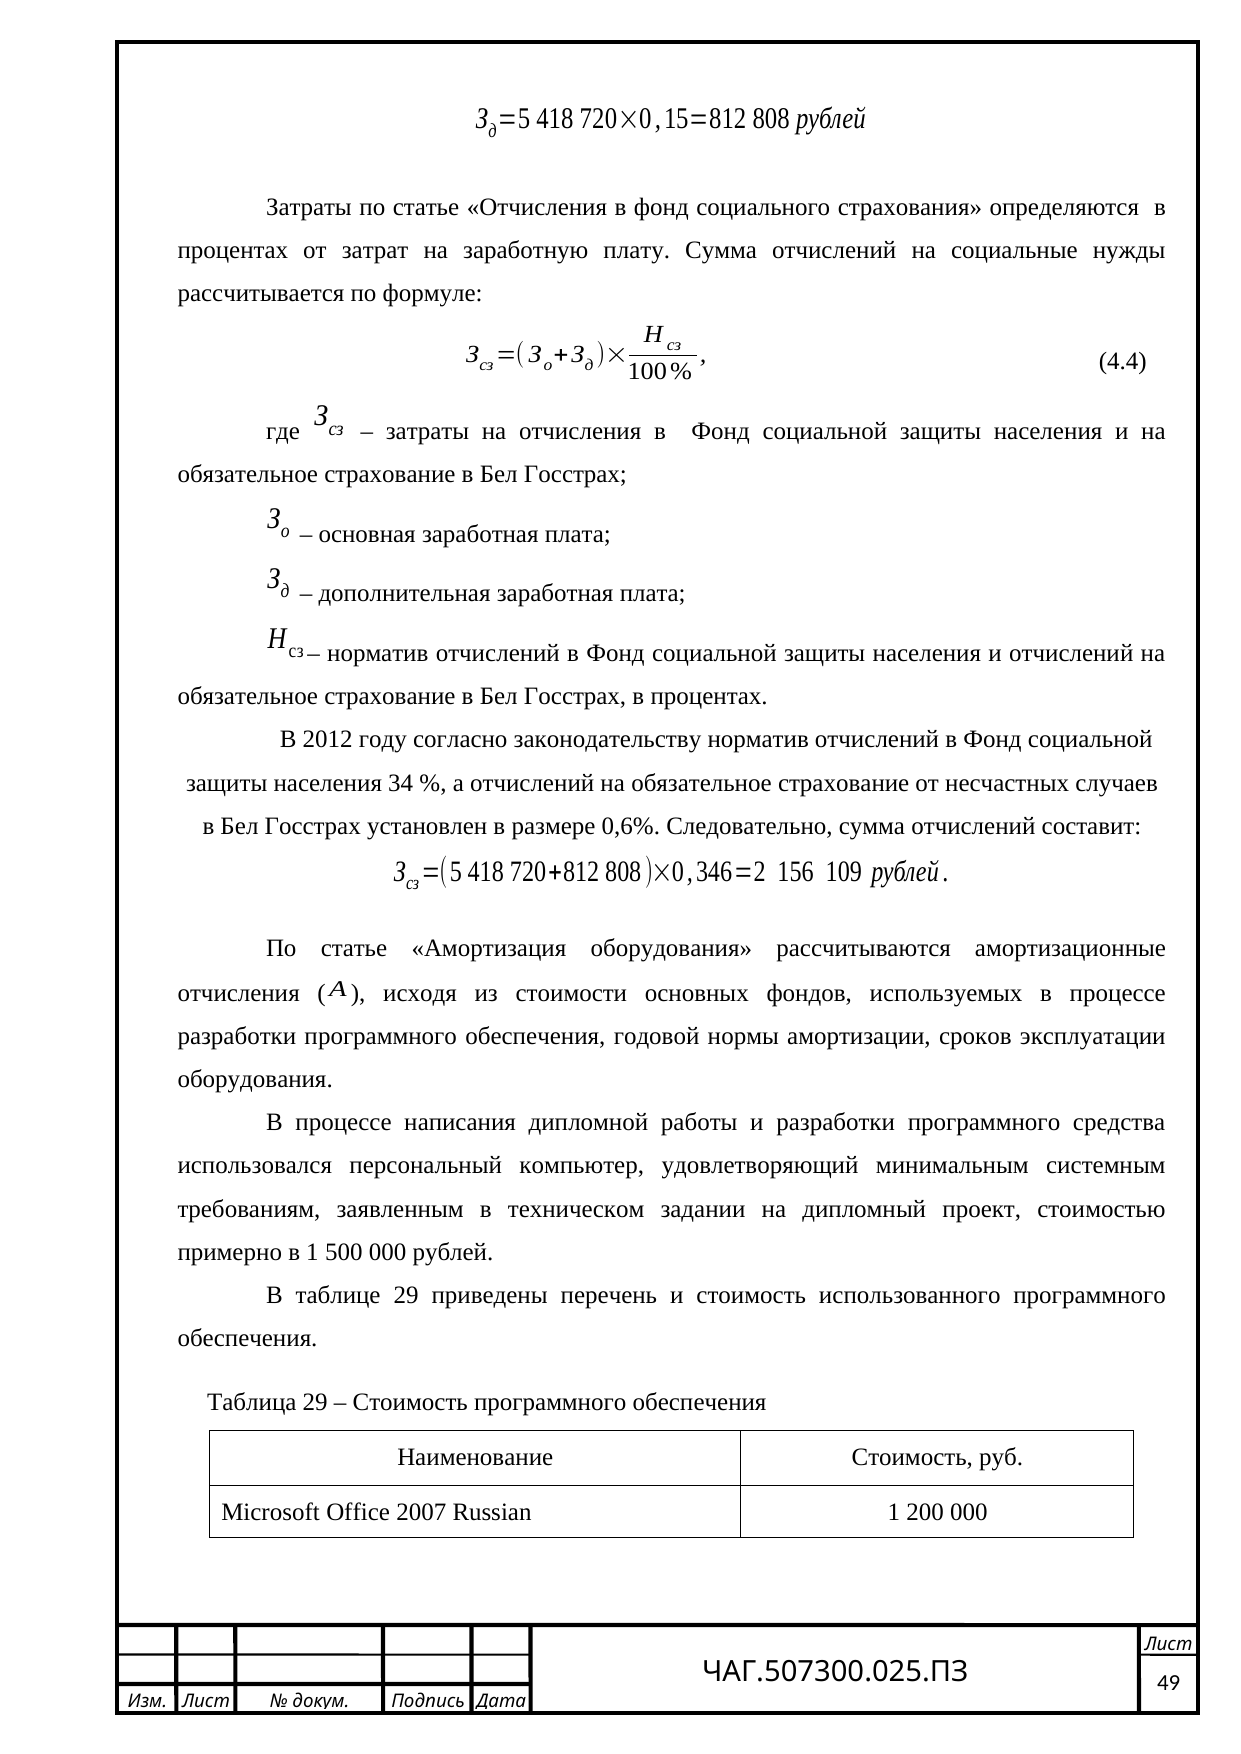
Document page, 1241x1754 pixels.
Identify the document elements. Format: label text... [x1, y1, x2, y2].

table_header Наименование [210, 1431, 740, 1485]
text По статье «Амортизация оборудования» рассчитываются амортизационные отчисления (), исходя из стоимости основных фондов, используемых в процессе разработки программного обеспечения, годовой нормы амортизации, сроков эксплуатации оборудования. [177, 933, 1167, 1093]
text В процессе написания дипломной работы и разработки программного средства использовался персональный компьютер, удовлетворяющий минимальным системным требованиям, заявленным в техническом задании на дипломный проект, стоимостью примерно в 1 500 000 рублей. [177, 1107, 1167, 1266]
text – основная заработная плата; [177, 502, 1167, 547]
text – норматив отчислений в Фонд социальной защиты населения и отчислений на обязательное страхование в Бел Госстрах, в процентах. [177, 622, 1167, 710]
table_cell 1 200 000 [741, 1486, 1133, 1537]
text – дополнительная заработная плата; [177, 562, 1167, 607]
table_header Стоимость, руб. [741, 1431, 1133, 1485]
text где – затраты на отчисления в Фонд социальной защиты населения и на обязательное страхование в Бел Госстрах; [177, 399, 1167, 488]
text Таблица 29 – Стоимость программного обеспечения [177, 1387, 1167, 1416]
text В 2012 году согласно законодательству норматив отчислений в Фонд социальной защиты населения 34 %, а отчислений на обязательное страхование от несчастных случаев в Бел Госстрах установлен в размере 0,6%. Следовательно, сумма отчислений составит: [177, 724, 1167, 906]
table_header (4.4) [1008, 321, 1163, 399]
table_header [166, 321, 1008, 399]
text В таблице 29 приведены перечень и стоимость использованного программного обеспечения. [177, 1280, 1167, 1352]
text Затраты по статье «Отчисления в фонд социального страхования» определяются в процентах от затрат на заработную плату. Сумма отчислений на социальные нужды рассчитывается по формуле: [177, 192, 1167, 307]
table_cell Microsoft Office 2007 Russian [210, 1486, 740, 1537]
